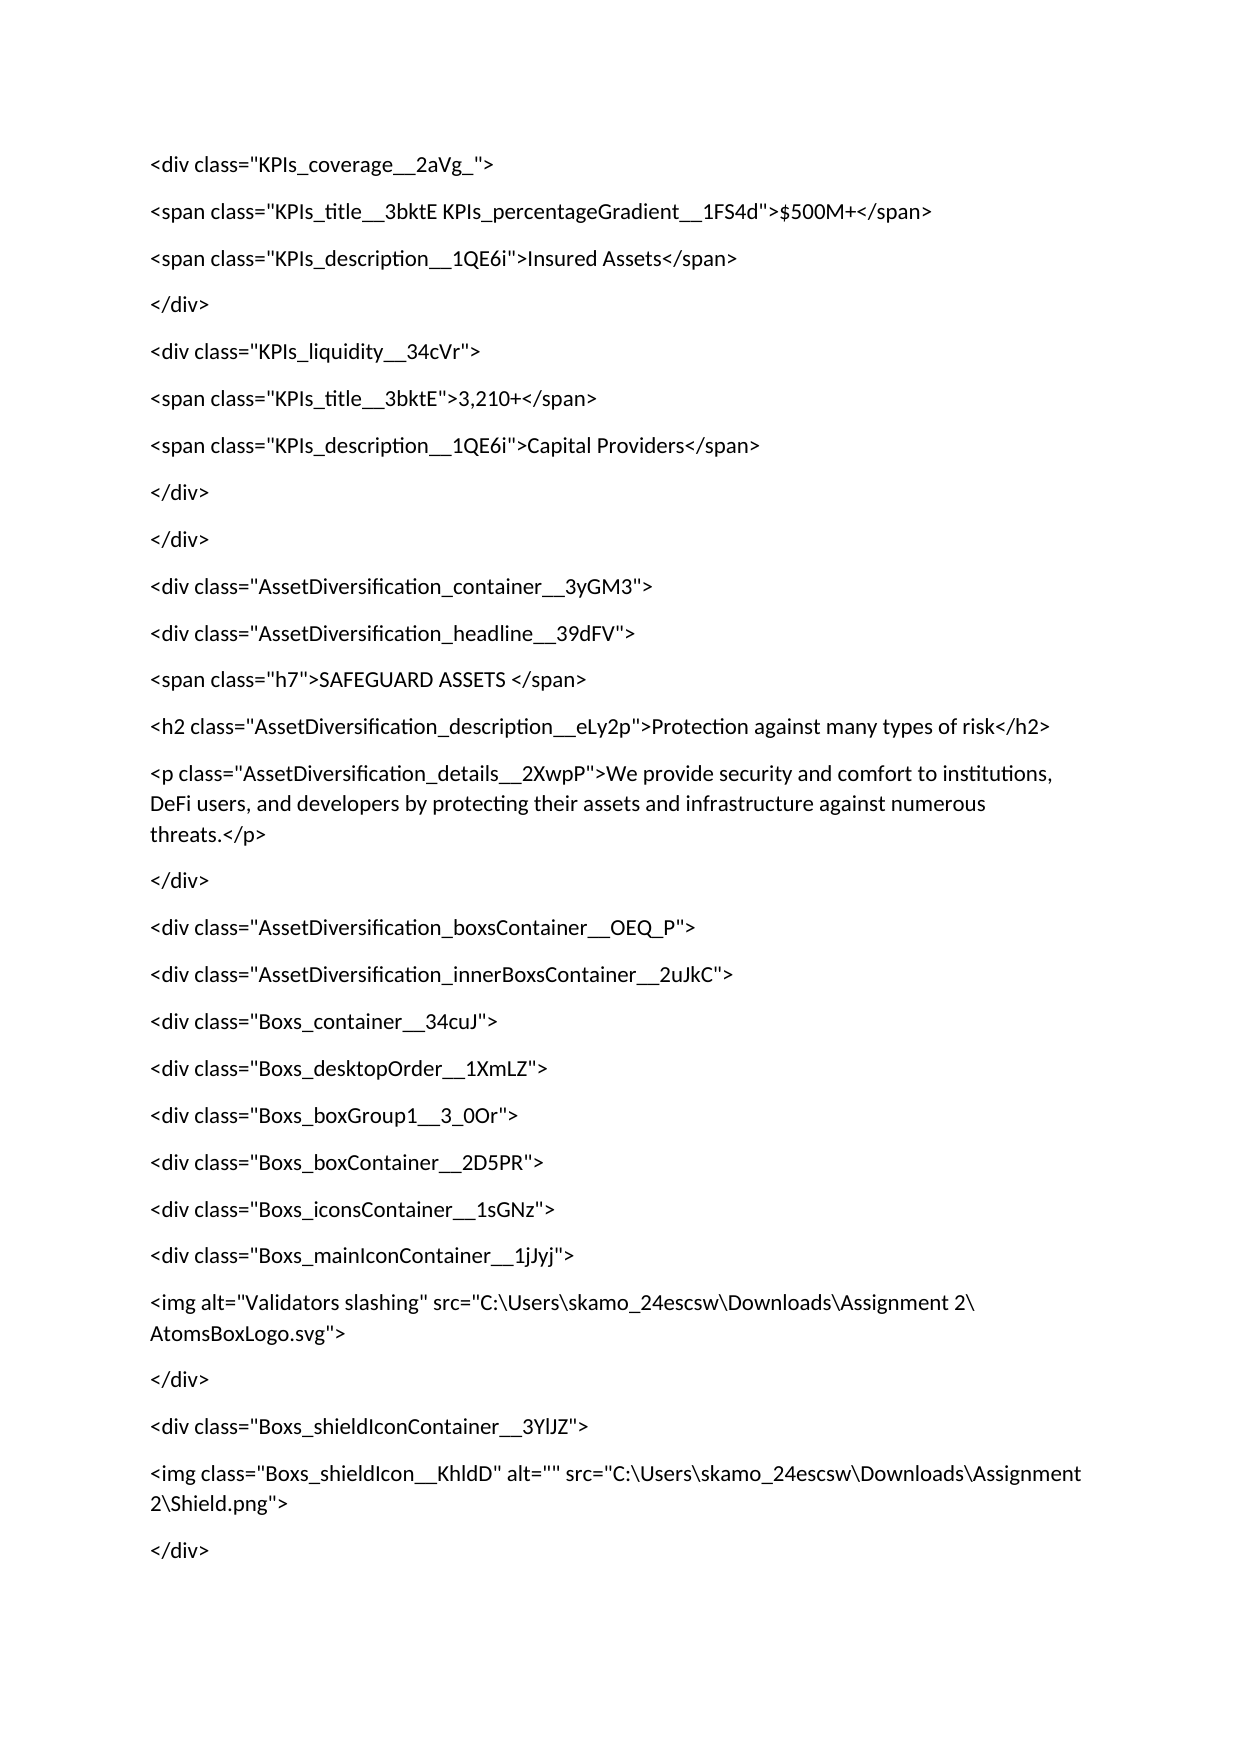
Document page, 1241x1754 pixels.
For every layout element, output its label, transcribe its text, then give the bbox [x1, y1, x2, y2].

text </div> [150, 867, 1090, 895]
text <div class="Boxs_desktopOrder__1XmLZ"> [150, 1054, 1090, 1082]
text <span class="KPIs_description__1QE6i">Capital Providers</span> [150, 431, 1090, 459]
text <h2 class="AssetDiversification_description__eLy2p">Protection against many types of risk</h2> [150, 712, 1090, 741]
text <div class="KPIs_liquidity__34cVr"> [150, 337, 1090, 366]
text <div class="Boxs_shieldIconContainer__3YlJZ"> [150, 1412, 1090, 1441]
text <div class="Boxs_container__34cuJ"> [150, 1007, 1090, 1035]
text <img alt="Validators slashing" src="C:\Users\skamo_24escsw\Downloads\Assignment 2\AtomsBoxLogo.svg"> [150, 1288, 1090, 1347]
text <span class="KPIs_title__3bktE">3,210+</span> [150, 384, 1090, 412]
text </div> [150, 291, 1090, 319]
text <div class="Boxs_boxContainer__2D5PR"> [150, 1148, 1090, 1176]
text <div class="Boxs_iconsContainer__1sGNz"> [150, 1195, 1090, 1223]
text <div class="AssetDiversification_headline__39dFV"> [150, 619, 1090, 647]
text <div class="Boxs_boxGroup1__3_0Or"> [150, 1101, 1090, 1129]
text <div class="AssetDiversification_container__3yGM3"> [150, 572, 1090, 600]
text </div> [150, 478, 1090, 506]
text <div class="Boxs_mainIconContainer__1jJyj"> [150, 1242, 1090, 1270]
text <div class="AssetDiversification_innerBoxsContainer__2uJkC"> [150, 960, 1090, 988]
text </div> [150, 1366, 1090, 1394]
text </div> [150, 525, 1090, 553]
text </div> [150, 1536, 1090, 1564]
text <img class="Boxs_shieldIcon__KhldD" alt="" src="C:\Users\skamo_24escsw\Downloads\Assignment 2\Shield.png"> [150, 1459, 1090, 1518]
text <div class="AssetDiversification_boxsContainer__OEQ_P"> [150, 913, 1090, 942]
text <span class="h7">SAFEGUARD ASSETS </span> [150, 666, 1090, 694]
text <span class="KPIs_title__3bktE KPIs_percentageGradient__1FS4d">$500M+</span> [150, 197, 1090, 225]
text <p class="AssetDiversification_details__2XwpP">We provide security and comfort to institutions, DeFi users, and developers by protecting their assets and infrastructure against numerous threats.</p> [150, 759, 1090, 848]
text <span class="KPIs_description__1QE6i">Insured Assets</span> [150, 244, 1090, 272]
text <div class="KPIs_coverage__2aVg_"> [150, 150, 1090, 178]
